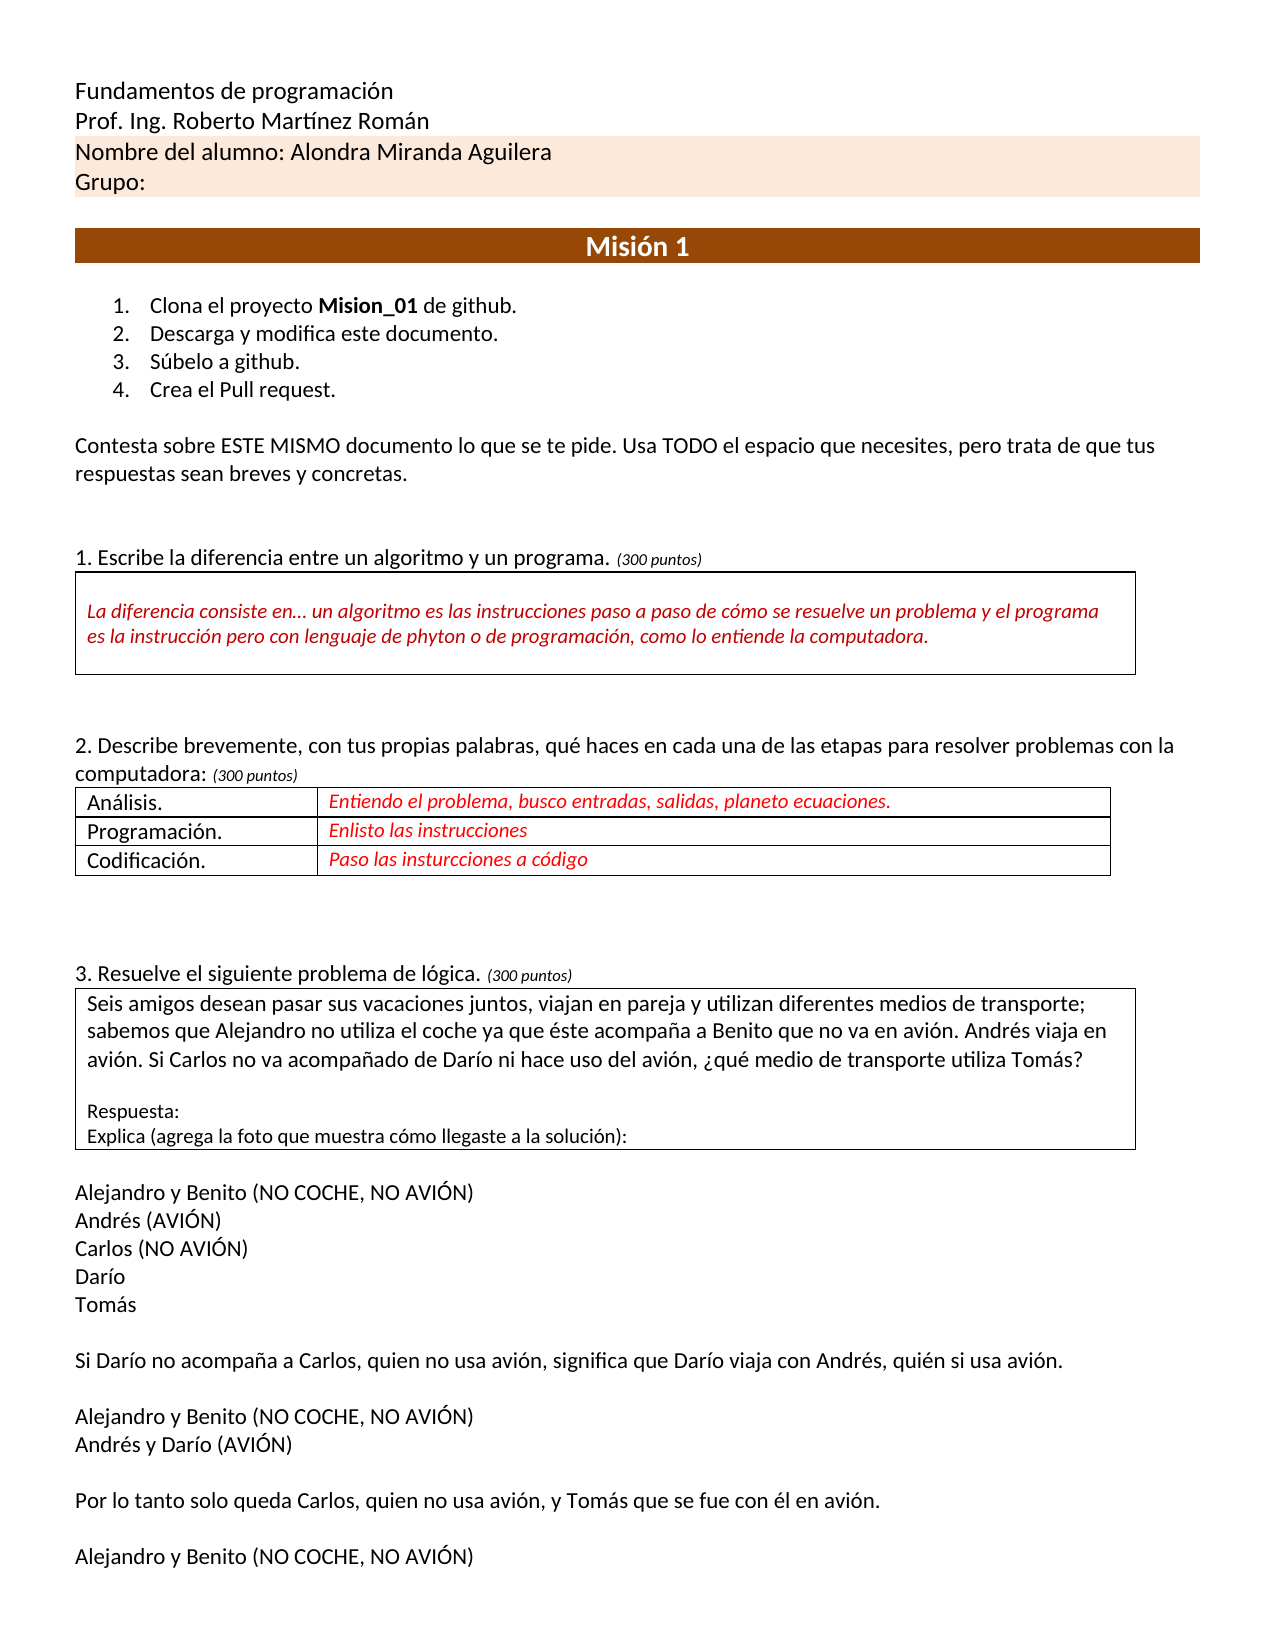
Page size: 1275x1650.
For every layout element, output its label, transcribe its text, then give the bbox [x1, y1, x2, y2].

text Andrés y Darío (AVIÓN) [75, 1430, 1200, 1458]
list Clona el proyecto Mision_01 de github. [112, 291, 1200, 319]
text Si Darío no acompaña a Carlos, quien no usa avión, significa que Darío viaja con Andrés, quién si usa avión. [75, 1346, 1200, 1374]
text Misión 1 [75, 228, 1200, 263]
table_cell Codificación. [76, 846, 317, 874]
text Carlos (NO AVIÓN) [75, 1234, 1200, 1262]
text 1. Escribe la diferencia entre un algoritmo y un programa. (300 puntos) [75, 543, 1200, 571]
table_header Seis amigos desean pasar sus vacaciones juntos, viajan en pareja y utilizan diferentes medios de transporte; sabemos que Alejandro no utiliza el coche ya que éste acompaña a Benito que no va en avión. Andrés viaja en avión. Si Carlos no va acompañado de Darío ni hace uso del avión, ¿qué medio de transporte utiliza Tomás? Respuesta: Explica (agrega la foto que muestra cómo llegaste a la solución): [76, 989, 1135, 1149]
text 3. Resuelve el siguiente problema de lógica. (300 puntos) [75, 959, 1200, 988]
text Andrés (AVIÓN) [75, 1206, 1200, 1234]
text 2. Describe brevemente, con tus propias palabras, qué haces en cada una de las etapas para resolver problemas con la computadora: (300 puntos) [75, 731, 1200, 787]
text Nombre del alumno: Alondra Miranda Aguilera [75, 136, 1200, 167]
text Contesta sobre ESTE MISMO documento lo que se te pide. Usa TODO el espacio que necesites, pero trata de que tus respuestas sean breves y concretas. [75, 431, 1200, 487]
table_cell Enlisto las instrucciones [318, 818, 1110, 845]
list Súbelo a github. [112, 347, 1200, 375]
text Tomás [75, 1290, 1200, 1318]
text Alejandro y Benito (NO COCHE, NO AVIÓN) [75, 1402, 1200, 1430]
table_header Entiendo el problema, busco entradas, salidas, planeto ecuaciones. [318, 788, 1110, 816]
text Alejandro y Benito (NO COCHE, NO AVIÓN) [75, 1178, 1200, 1206]
text Prof. Ing. Roberto Martínez Román [75, 106, 1200, 136]
table_cell Paso las insturcciones a código [318, 846, 1110, 874]
text Darío [75, 1262, 1200, 1290]
text Por lo tanto solo queda Carlos, quien no usa avión, y Tomás que se fue con él en avión. [75, 1486, 1200, 1514]
text Grupo: [75, 167, 1200, 197]
table_cell Programación. [76, 818, 317, 845]
text Fundamentos de programación [75, 75, 1200, 106]
table_header La diferencia consiste en… un algoritmo es las instrucciones paso a paso de cómo se resuelve un problema y el programa es la instrucción pero con lenguaje de phyton o de programación, como lo entiende la computadora. [76, 573, 1135, 674]
text Alejandro y Benito (NO COCHE, NO AVIÓN) [75, 1542, 1200, 1570]
list Crea el Pull request. [112, 375, 1200, 403]
table_header Análisis. [76, 788, 317, 816]
list Descarga y modifica este documento. [112, 319, 1200, 347]
